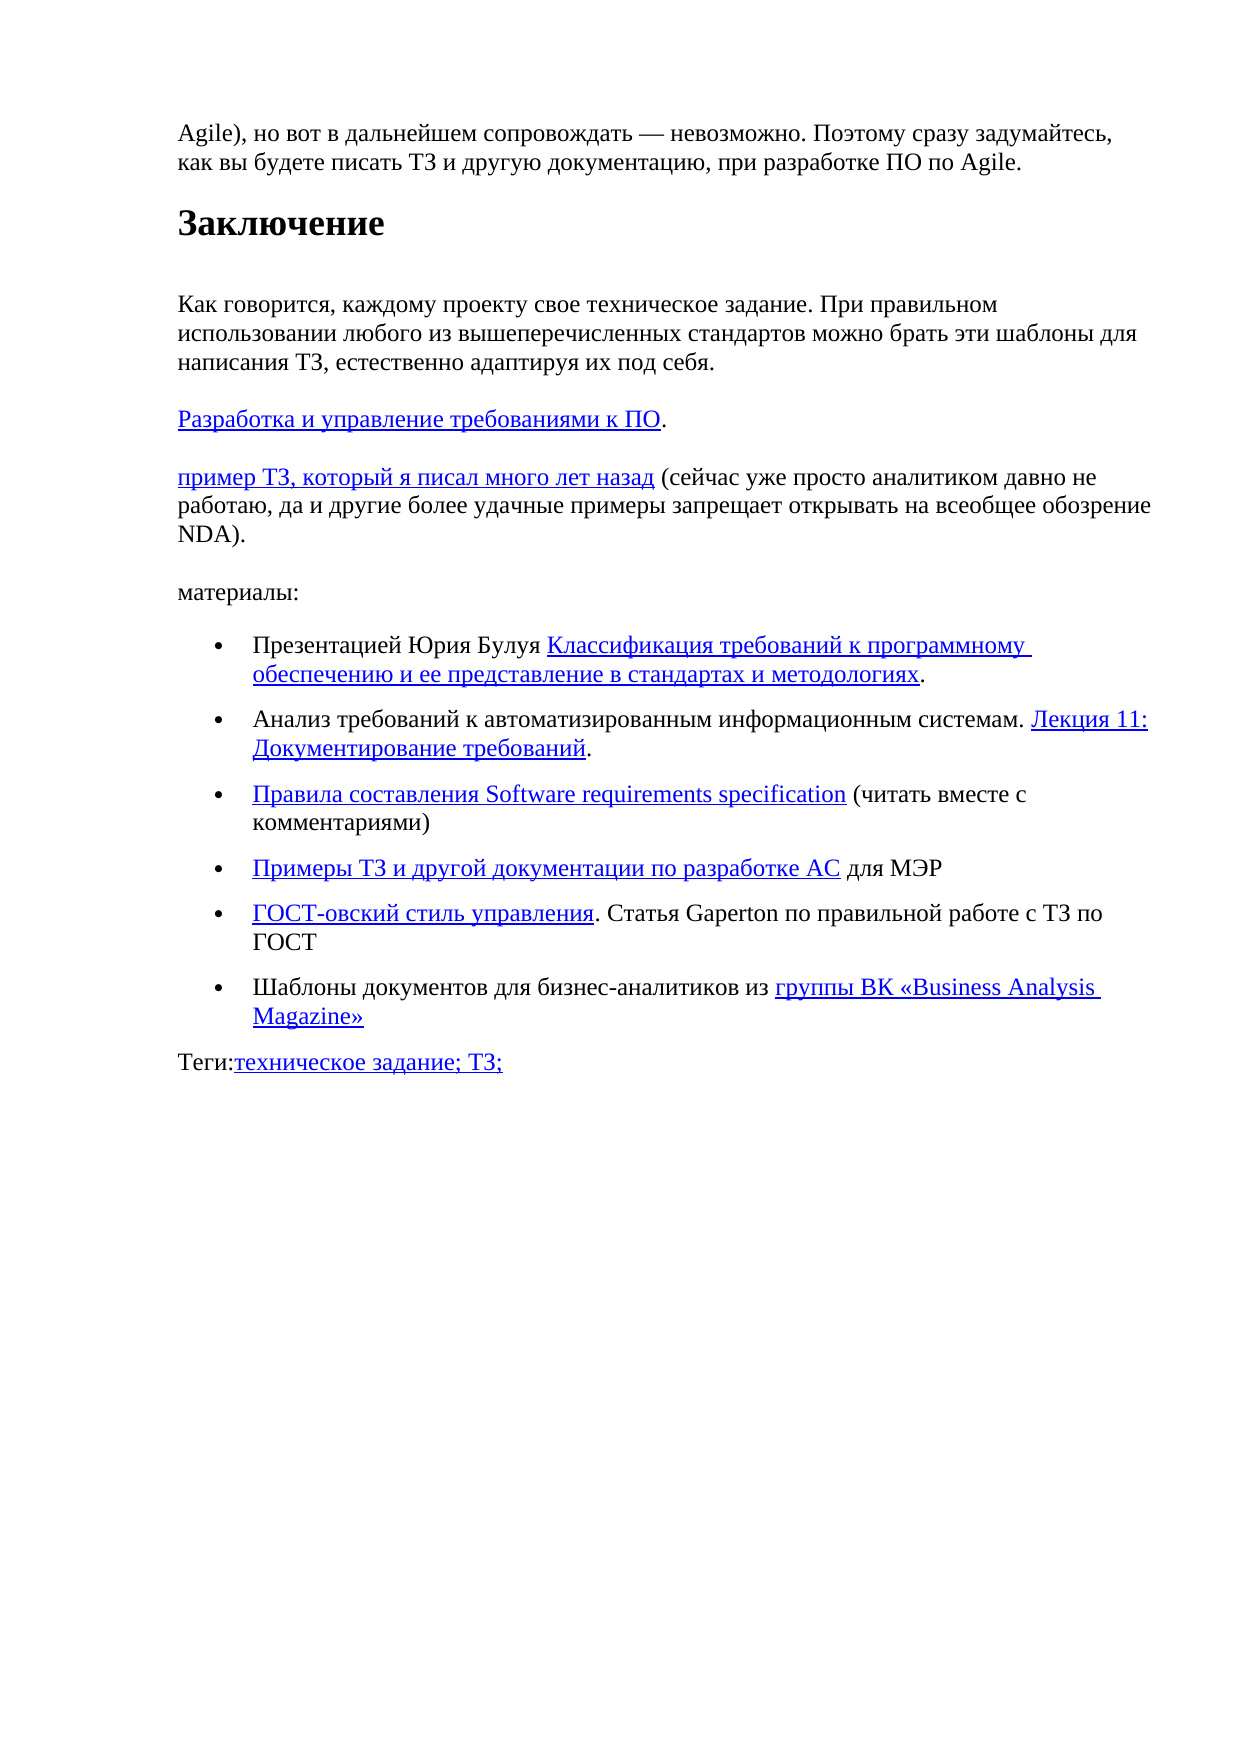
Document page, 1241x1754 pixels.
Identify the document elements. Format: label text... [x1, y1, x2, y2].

list Анализ требований к автоматизированным информационным системам. Лекция 11: Документирование требований. [215, 704, 1152, 762]
list Шаблоны документов для бизнес-аналитиков из группы ВК «Business Analysis Magazine» [215, 972, 1152, 1030]
list Примеры ТЗ и другой документации по разработке АС для МЭР [215, 853, 1152, 882]
list Правила составления Software requirements specification (читать вместе с комментариями) [215, 779, 1152, 836]
list ГОСТ-овский стиль управления. Статья Gaperton по правильной работе с ТЗ по ГОСТ [215, 898, 1152, 956]
list Презентацией Юрия Булуя Классификация требований к программному обеспечению и ее представление в стандартах и методологиях. [215, 630, 1152, 688]
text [177, 118, 1152, 176]
text Теги:техническое задание; ТЗ; [177, 1047, 1152, 1075]
text Как говорится, каждому проекту свое техническое задание. При правильном использовании любого из вышеперечисленных стандартов можно брать эти шаблоны для написания ТЗ, естественно адаптируя их под себя. Разработка и управление требованиями к ПО. пример ТЗ, который я писал много лет назад (сейчас уже просто аналитиком давно не работаю, да и другие более удачные примеры запрещает открывать на всеобщее обозрение NDA). материалы: [177, 260, 1152, 605]
text Заключение [177, 201, 1152, 244]
